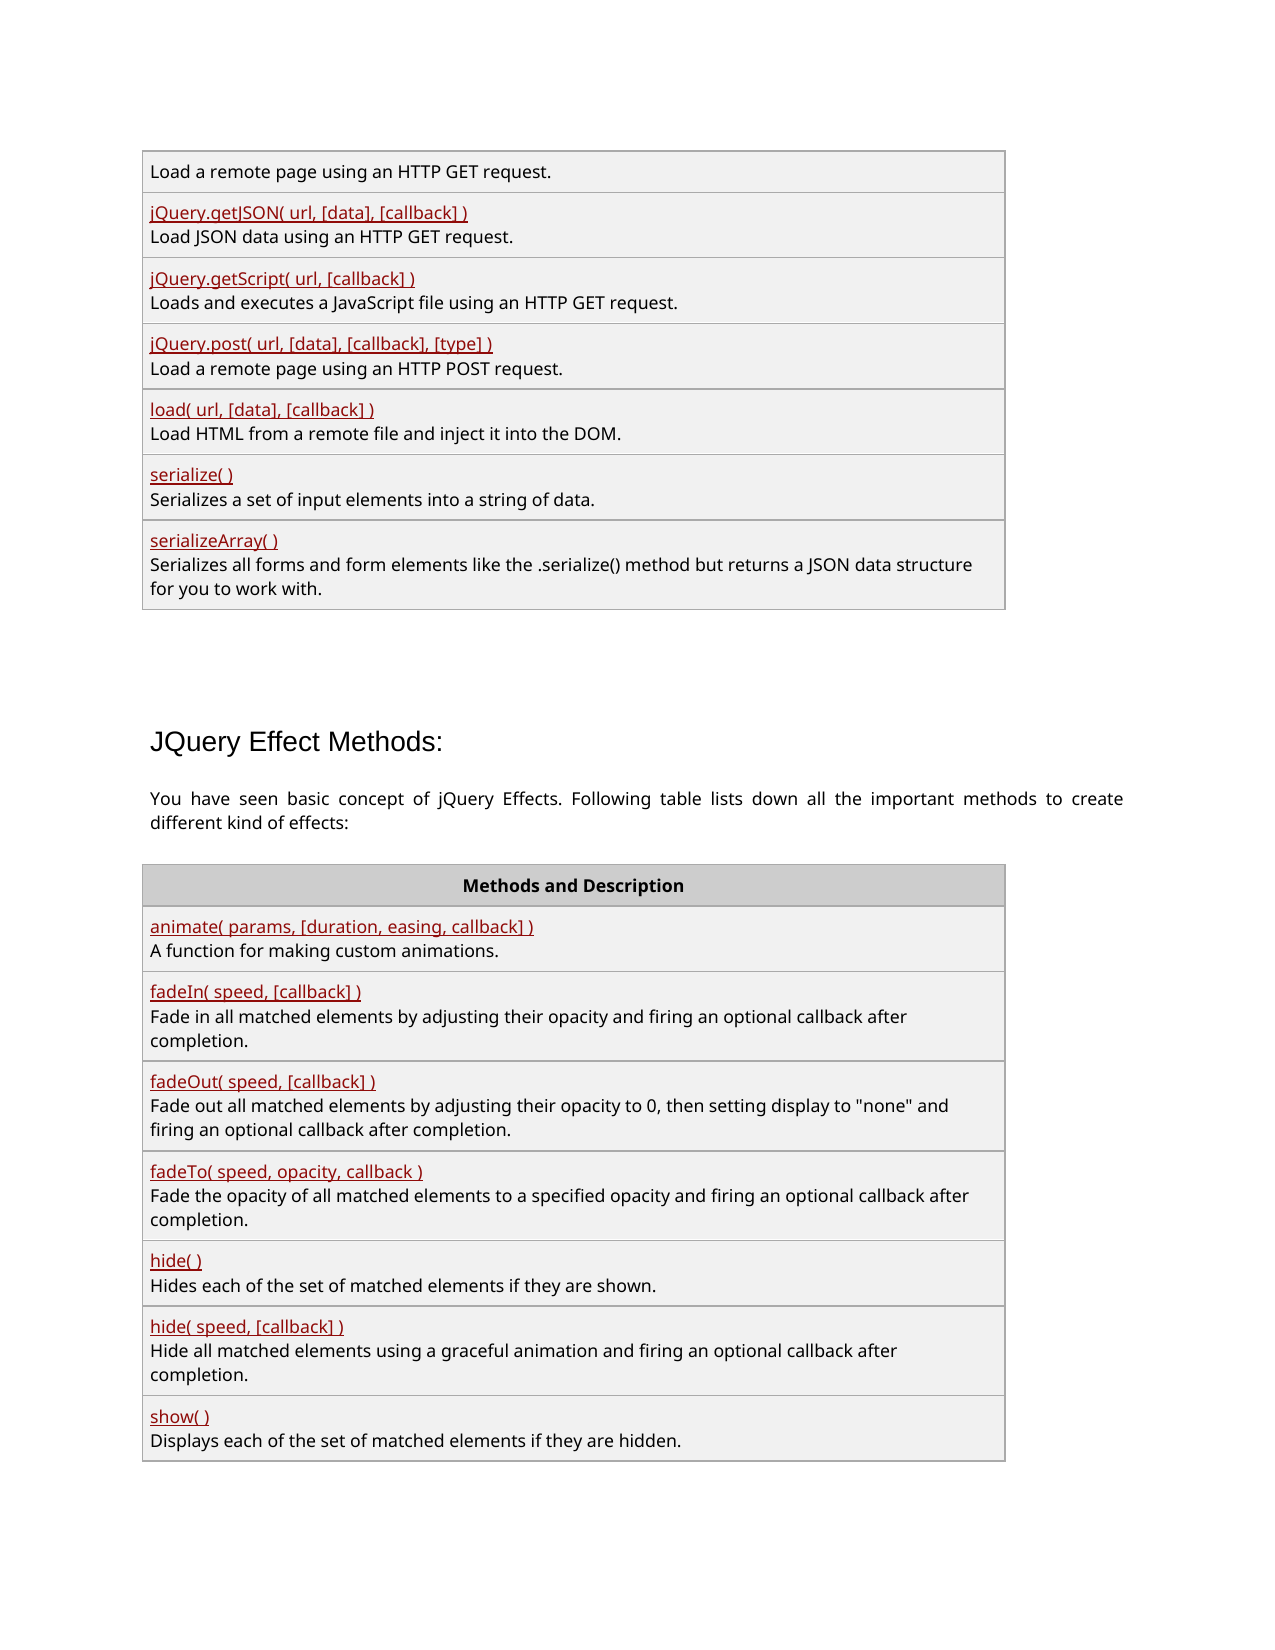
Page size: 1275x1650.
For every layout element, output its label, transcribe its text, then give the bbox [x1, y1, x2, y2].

table_header Methods and Description [143, 865, 1004, 905]
table_cell serialize( ) Serializes a set of input elements into a string of data. [143, 455, 1004, 519]
table_cell animate( params, [duration, easing, callback] ) A function for making custom animations. [143, 907, 1004, 971]
table_cell jQuery.getScript( url, [callback] ) Loads and executes a JavaScript file using an HTTP GET request. [143, 258, 1004, 322]
table_cell fadeOut( speed, [callback] ) Fade out all matched elements by adjusting their opacity to 0, then setting display to "none" and firing an optional callback after completion. [143, 1062, 1004, 1150]
table_cell hide( ) Hides each of the set of matched elements if they are shown. [143, 1241, 1004, 1305]
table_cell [143, 152, 1004, 191]
table_cell jQuery.post( url, [data], [callback], [type] ) Load a remote page using an HTTP POST request. [143, 324, 1004, 388]
table_cell hide( speed, [callback] ) Hide all matched elements using a graceful animation and firing an optional callback after completion. [143, 1307, 1004, 1395]
table_cell fadeIn( speed, [callback] ) Fade in all matched elements by adjusting their opacity and firing an optional callback after completion. [143, 972, 1004, 1060]
table_cell jQuery.getJSON( url, [data], [callback] ) Load JSON data using an HTTP GET request. [143, 193, 1004, 257]
text You have seen basic concept of jQuery Effects. Following table lists down all the important methods to create different kind of effects: [150, 786, 1125, 834]
table_cell show( ) Displays each of the set of matched elements if they are hidden. [143, 1396, 1004, 1460]
table_cell serializeArray( ) Serializes all forms and form elements like the .serialize() method but returns a JSON data structure for you to work with. [143, 521, 1004, 609]
text JQuery Effect Methods: [150, 724, 1125, 757]
table_cell fadeTo( speed, opacity, callback ) Fade the opacity of all matched elements to a specified opacity and firing an optional callback after completion. [143, 1152, 1004, 1239]
table_cell load( url, [data], [callback] ) Load HTML from a remote file and inject it into the DOM. [143, 390, 1004, 453]
